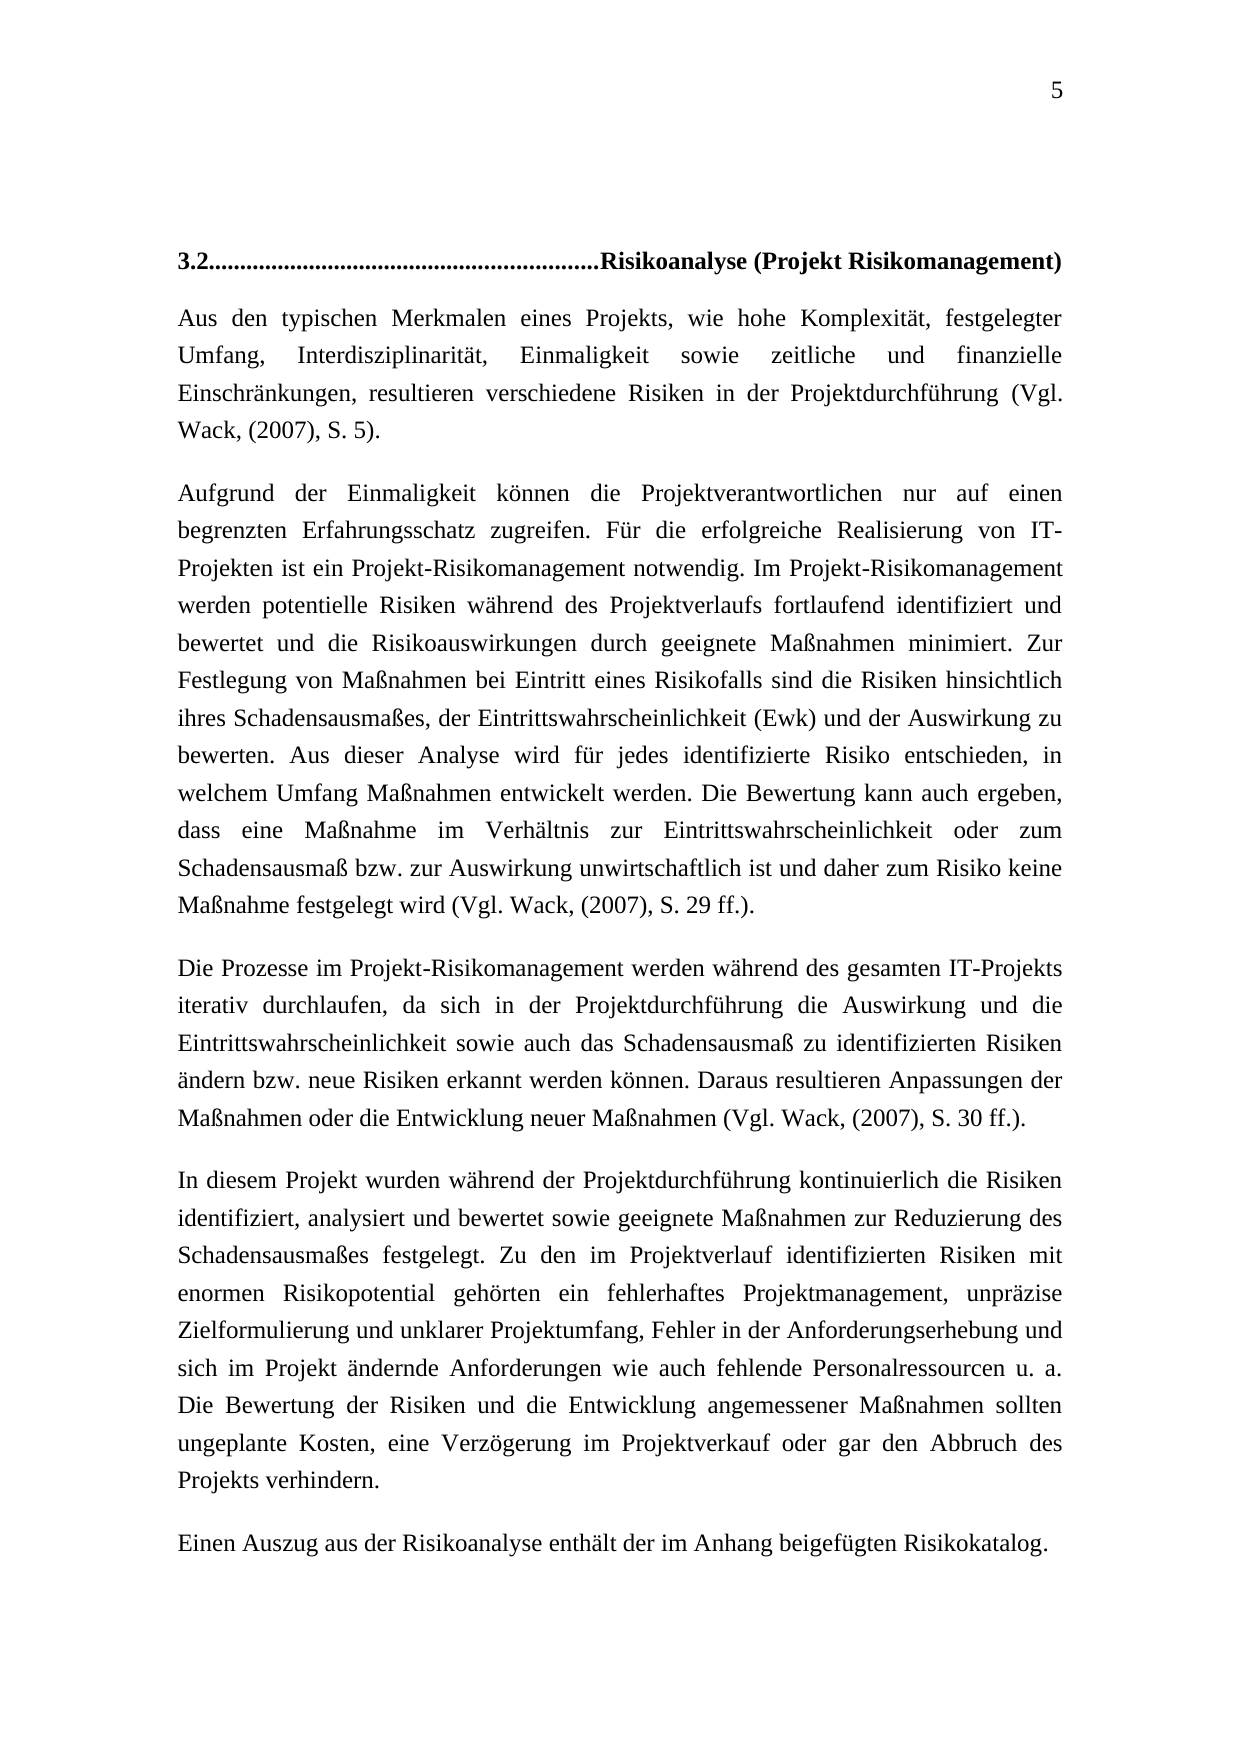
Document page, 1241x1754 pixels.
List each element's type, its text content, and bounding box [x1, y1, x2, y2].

text Einen Auszug aus der Risikoanalyse enthält der im Anhang beigefügten Risikokatalog. [177, 1519, 1063, 1556]
text Die Prozesse im Projekt-Risikomanagement werden während des gesamten IT-Projekts iterativ durchlaufen, da sich in der Projektdurchführung die Auswirkung und die Eintrittswahrscheinlichkeit sowie auch das Schadensausmaß zu identifizierten Risiken ändern bzw. neue Risiken erkannt werden können. Daraus resultieren Anpassungen der Maßnahmen oder die Entwicklung neuer Maßnahmen (Vgl. Wack, (2007), S. 30 ff.). [177, 944, 1063, 1131]
text Aufgrund der Einmaligkeit können die Projektverantwortlichen nur auf einen begrenzten Erfahrungsschatz zugreifen. Für die erfolgreiche Realisierung von IT-Projekten ist ein Projekt-Risikomanagement notwendig. Im Projekt-Risikomanagement werden potentielle Risiken während des Projektverlaufs fortlaufend identifiziert und bewertet und die Risikoauswirkungen durch geeignete Maßnahmen minimiert. Zur Festlegung von Maßnahmen bei Eintritt eines Risikofalls sind die Risiken hinsichtlich ihres Schadensausmaßes, der Eintrittswahrscheinlichkeit (Ewk) und der Auswirkung zu bewerten. Aus dieser Analyse wird für jedes identifizierte Risiko entschieden, in welchem Umfang Maßnahmen entwickelt werden. Die Bewertung kann auch ergeben, dass eine Maßnahme im Verhältnis zur Eintrittswahrscheinlichkeit oder zum Schadensausmaß bzw. zur Auswirkung unwirtschaftlich ist und daher zum Risiko keine Maßnahme festgelegt wird (Vgl. Wack, (2007), S. 29 ff.). [177, 469, 1063, 919]
text Aus den typischen Merkmalen eines Projekts, wie hohe Komplexität, festgelegter Umfang, Interdisziplinarität, Einmaligkeit sowie zeitliche und finanzielle Einschränkungen, resultieren verschiedene Risiken in der Projektdurchführung (Vgl. Wack, (2007), S. 5). [177, 294, 1063, 444]
subtitle Risikoanalyse (Projekt Risikomanagement) [177, 240, 1063, 277]
text In diesem Projekt wurden während der Projektdurchführung kontinuierlich die Risiken identifiziert, analysiert und bewertet sowie geeignete Maßnahmen zur Reduzierung des Schadensausmaßes festgelegt. Zu den im Projektverlauf identifizierten Risiken mit enormen Risikopotential gehörten ein fehlerhaftes Projektmanagement, unpräzise Zielformulierung und unklarer Projektumfang, Fehler in der Anforderungserhebung und sich im Projekt ändernde Anforderungen wie auch fehlende Personalressourcen u. a. Die Bewertung der Risiken und die Entwicklung angemessener Maßnahmen sollten ungeplante Kosten, eine Verzögerung im Projektverkauf oder gar den Abbruch des Projekts verhindern. [177, 1156, 1063, 1494]
